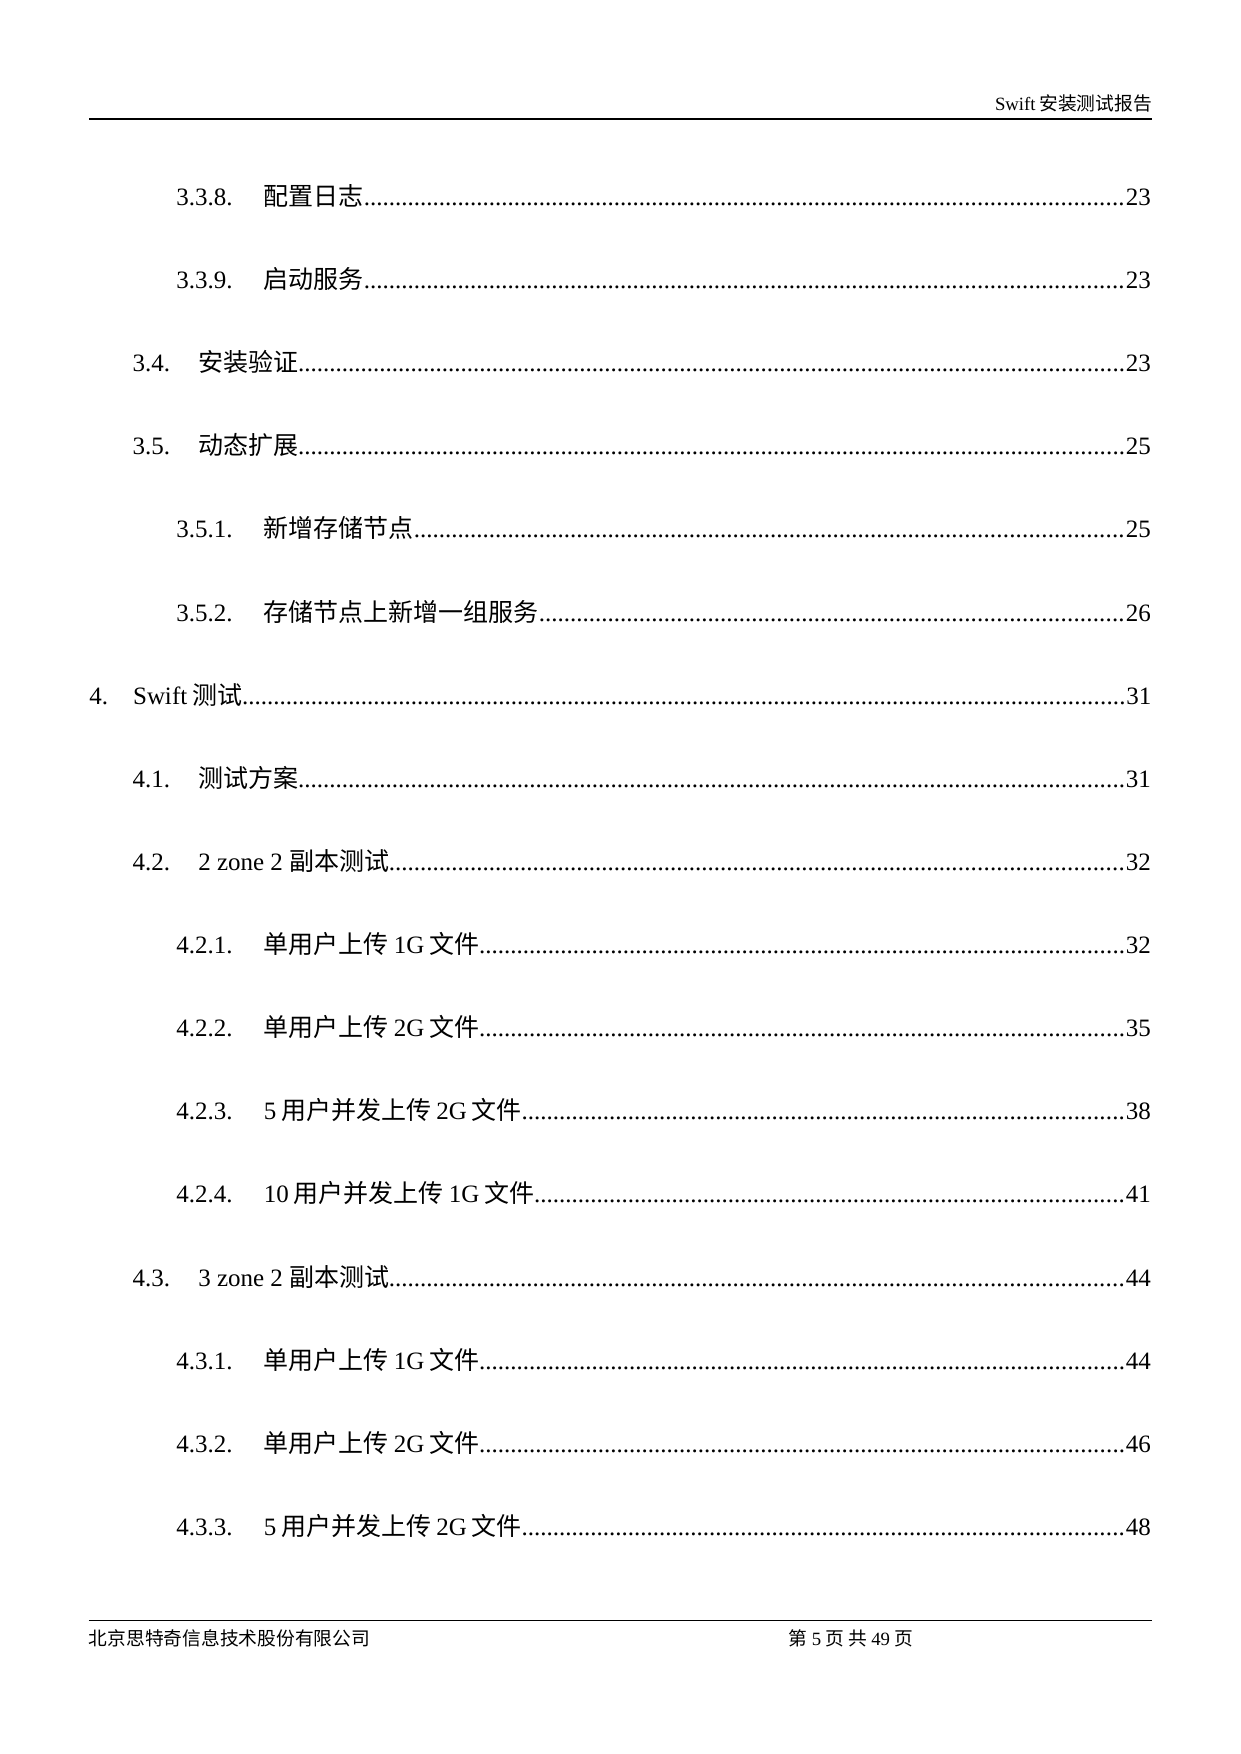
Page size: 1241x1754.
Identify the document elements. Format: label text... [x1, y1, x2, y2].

text 4.3.2. 单用户上传2G文件 46 [176, 1409, 1152, 1474]
text 4.2. 2 zone 2 副本测试 32 [132, 827, 1152, 892]
text 4.2.4. 10用户并发上传1G文件 41 [176, 1159, 1152, 1224]
text 4.2.2. 单用户上传2G文件 35 [176, 993, 1152, 1058]
text 4.1. 测试方案 31 [132, 744, 1152, 809]
text 3.3.8. 配置日志 23 [176, 162, 1152, 227]
text 3.3.9. 启动服务 23 [176, 245, 1152, 310]
text 3.5.1. 新增存储节点 25 [176, 494, 1152, 559]
text 3.5.2. 存储节点上新增一组服务 26 [176, 578, 1152, 643]
text 4.3.3. 5用户并发上传2G文件 48 [176, 1492, 1152, 1557]
text 4.3. 3 zone 2 副本测试 44 [132, 1243, 1152, 1308]
text 4.2.1. 单用户上传1G文件 32 [176, 910, 1152, 975]
text 3.4. 安装验证 23 [132, 328, 1152, 393]
text 4. Swift测试 31 [89, 661, 1152, 726]
text 3.5. 动态扩展 25 [132, 411, 1152, 476]
text 4.3.1. 单用户上传1G文件 44 [176, 1326, 1152, 1391]
text 4.2.3. 5用户并发上传2G文件 38 [176, 1076, 1152, 1141]
